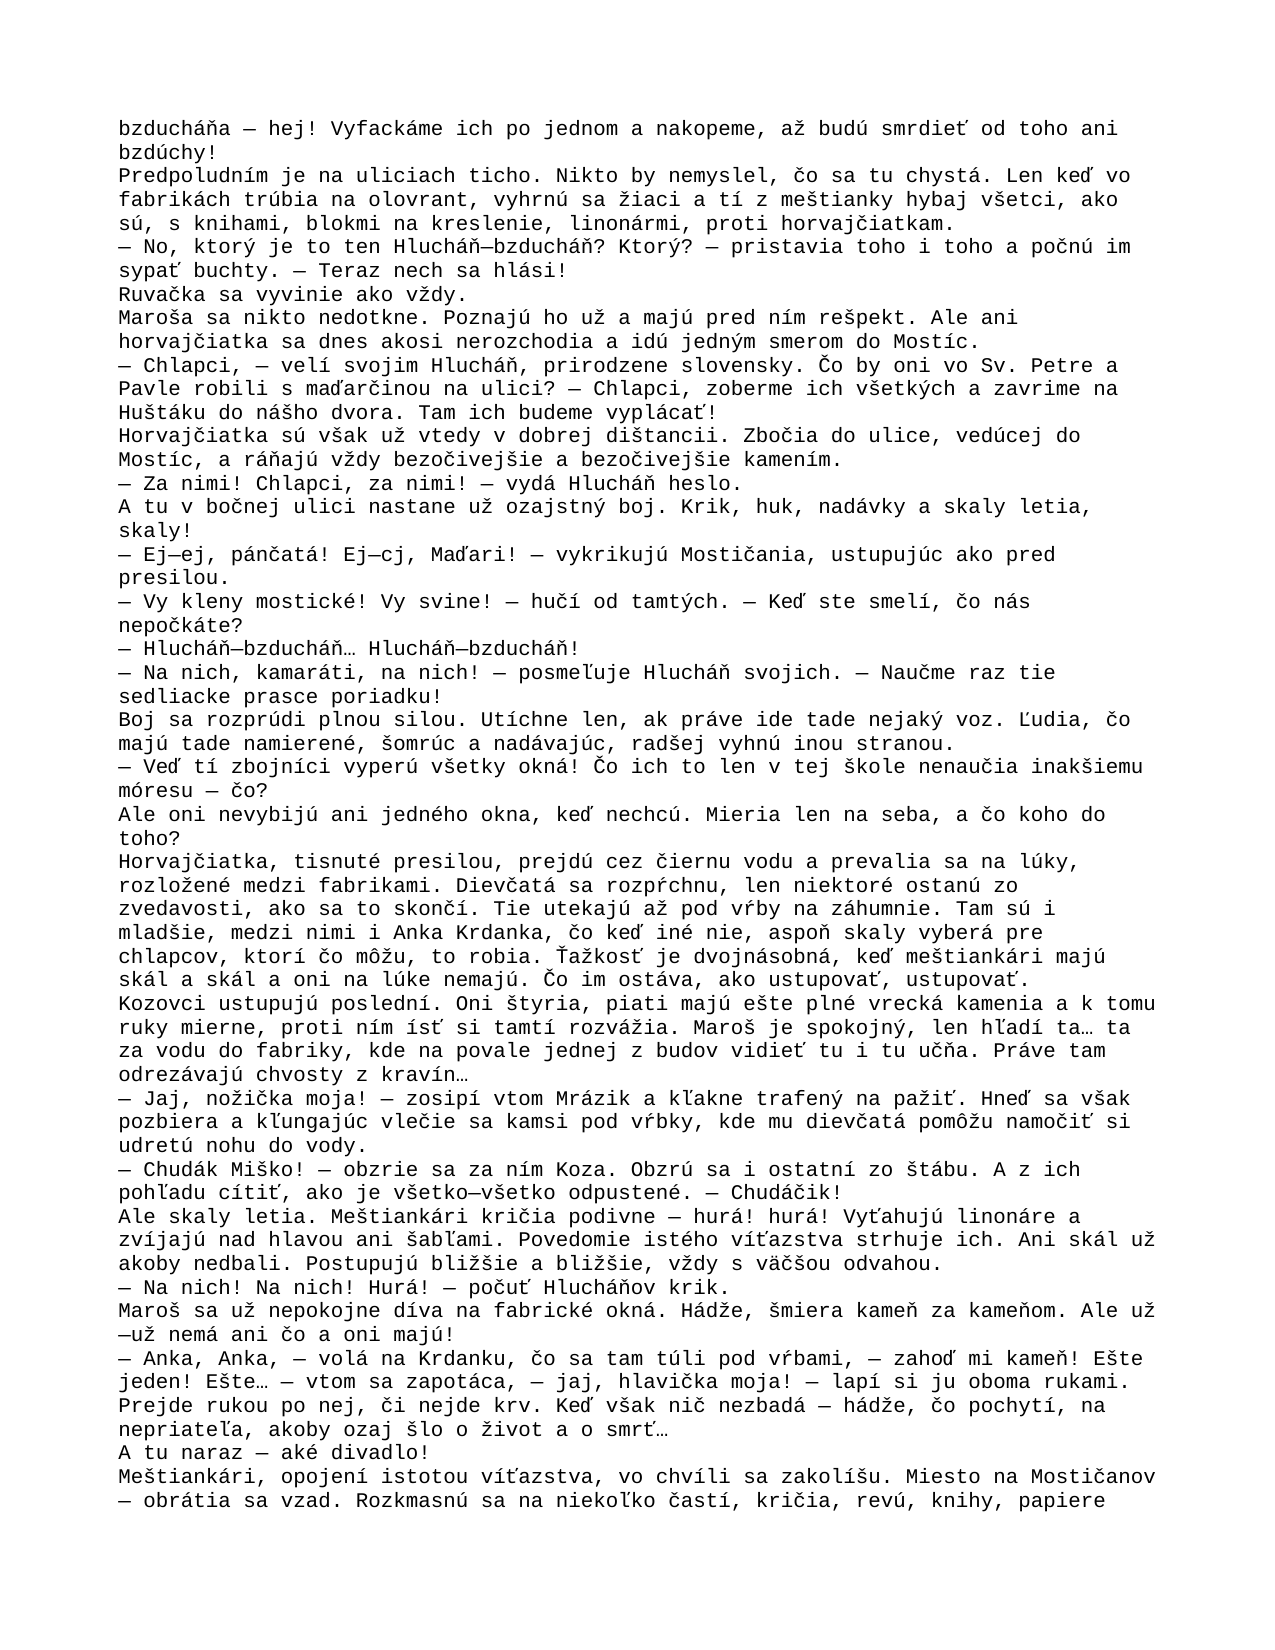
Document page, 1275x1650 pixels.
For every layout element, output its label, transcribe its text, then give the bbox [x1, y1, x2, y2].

text Ale skaly letia. Meštiankári kričia podivne — hurá! hurá! Vyťahujú linonáre a zvíjajú nad hlavou ani šabľami. Povedomie istého víťazstva strhuje ich. Ani skál už akoby nedbali. Postupujú bližšie a bližšie, vždy s väčšou odvahou. [118, 1206, 1157, 1277]
text Maroš sa už nepokojne díva na fabrické okná. Hádže, šmiera kameň za kameňom. Ale už—už nemá ani čo a oni majú! [118, 1300, 1157, 1348]
text Ruvačka sa vyvinie ako vždy. [118, 284, 1157, 307]
text — Hlucháň—bzducháň… Hlucháň—bzducháň! [118, 638, 1157, 662]
text Maroša sa nikto nedotkne. Poznajú ho už a majú pred ním rešpekt. Ale ani horvajčiatka sa dnes akosi nerozchodia a idú jedným smerom do Mostíc. [118, 307, 1157, 354]
text — Za nimi! Chlapci, za nimi! — vydá Hlucháň heslo. [118, 473, 1157, 496]
text — Na nich! Na nich! Hurá! — počuť Hlucháňov krik. [118, 1277, 1157, 1300]
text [118, 118, 1157, 165]
text A tu v bočnej ulici nastane už ozajstný boj. Krik, huk, nadávky a skaly letia, skaly! [118, 496, 1157, 544]
text — Chudák Miško! — obzrie sa za ním Koza. Obzrú sa i ostatní zo štábu. A z ich pohľadu cítiť, ako je všetko—všetko odpustené. — Chudáčik! [118, 1158, 1157, 1206]
text Boj sa rozprúdi plnou silou. Utíchne len, ak práve ide tade nejaký voz. Ľudia, čo majú tade namierené, šomrúc a nadávajúc, radšej vyhnú inou stranou. [118, 709, 1157, 757]
text Horvajčiatka sú však už vtedy v dobrej dištancii. Zbočia do ulice, vedúcej do Mostíc, a ráňajú vždy bezočivejšie a bezočivejšie kamením. [118, 426, 1157, 473]
text — Na nich, kamaráti, na nich! — posmeľuje Hlucháň svojich. — Naučme raz tie sedliacke prasce poriadku! [118, 662, 1157, 709]
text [118, 1466, 1157, 1513]
text — Veď tí zbojníci vyperú všetky okná! Čo ich to len v tej škole nenaučia inakšiemu móresu — čo? [118, 757, 1157, 804]
text Predpoludním je na uliciach ticho. Nikto by nemyslel, čo sa tu chystá. Len keď vo fabrikách trúbia na olovrant, vyhrnú sa žiaci a tí z meštianky hybaj všetci, ako sú, s knihami, blokmi na kreslenie, linonármi, proti horvajčiatkam. [118, 165, 1157, 236]
text — No, ktorý je to ten Hlucháň—bzducháň? Ktorý? — pristavia toho i toho a počnú im sypať buchty. — Teraz nech sa hlási! [118, 236, 1157, 284]
text — Jaj, nožička moja! — zosipí vtom Mrázik a kľakne trafený na pažiť. Hneď sa však pozbiera a kľungajúc vlečie sa kamsi pod vŕbky, kde mu dievčatá pomôžu namočiť si udretú nohu do vody. [118, 1088, 1157, 1158]
text A tu naraz — aké divadlo! [118, 1442, 1157, 1466]
text Horvajčiatka, tisnuté presilou, prejdú cez čiernu vodu a prevalia sa na lúky, rozložené medzi fabrikami. Dievčatá sa rozpŕchnu, len niektoré ostanú zo zvedavosti, ako sa to skončí. Tie utekajú až pod vŕby na záhumnie. Tam sú i mladšie, medzi nimi i Anka Krdanka, čo keď iné nie, aspoň skaly vyberá pre chlapcov, ktorí čo môžu, to robia. Ťažkosť je dvojnásobná, keď meštiankári majú skál a skál a oni na lúke nemajú. Čo im ostáva, ako ustupovať, ustupovať. [118, 851, 1157, 993]
text — Anka, Anka, — volá na Krdanku, čo sa tam túli pod vŕbami, — zahoď mi kameň! Ešte jeden! Ešte… — vtom sa zapotáca, — jaj, hlavička moja! — lapí si ju oboma rukami. Prejde rukou po nej, či nejde krv. Keď však nič nezbadá — hádže, čo pochytí, na nepriateľa, akoby ozaj šlo o život a o smrť… [118, 1348, 1157, 1442]
text — Ej—ej, pánčatá! Ej—cj, Maďari! — vykrikujú Mostičania, ustupujúc ako pred presilou. [118, 544, 1157, 591]
text — Vy kleny mostické! Vy svine! — hučí od tamtých. — Keď ste smelí, čo nás nepočkáte? [118, 591, 1157, 638]
text Ale oni nevybijú ani jedného okna, keď nechcú. Mieria len na seba, a čo koho do toho? [118, 804, 1157, 851]
text Kozovci ustupujú poslední. Oni štyria, piati majú ešte plné vrecká kamenia a k tomu ruky mierne, proti ním ísť si tamtí rozvážia. Maroš je spokojný, len hľadí ta… ta za vodu do fabriky, kde na povale jednej z budov vidieť tu i tu učňa. Práve tam odrezávajú chvosty z kravín… [118, 993, 1157, 1088]
text — Chlapci, — velí svojim Hlucháň, prirodzene slovensky. Čo by oni vo Sv. Petre a Pavle robili s maďarčinou na ulici? — Chlapci, zoberme ich všetkých a zavrime na Huštáku do nášho dvora. Tam ich budeme vyplácať! [118, 354, 1157, 426]
